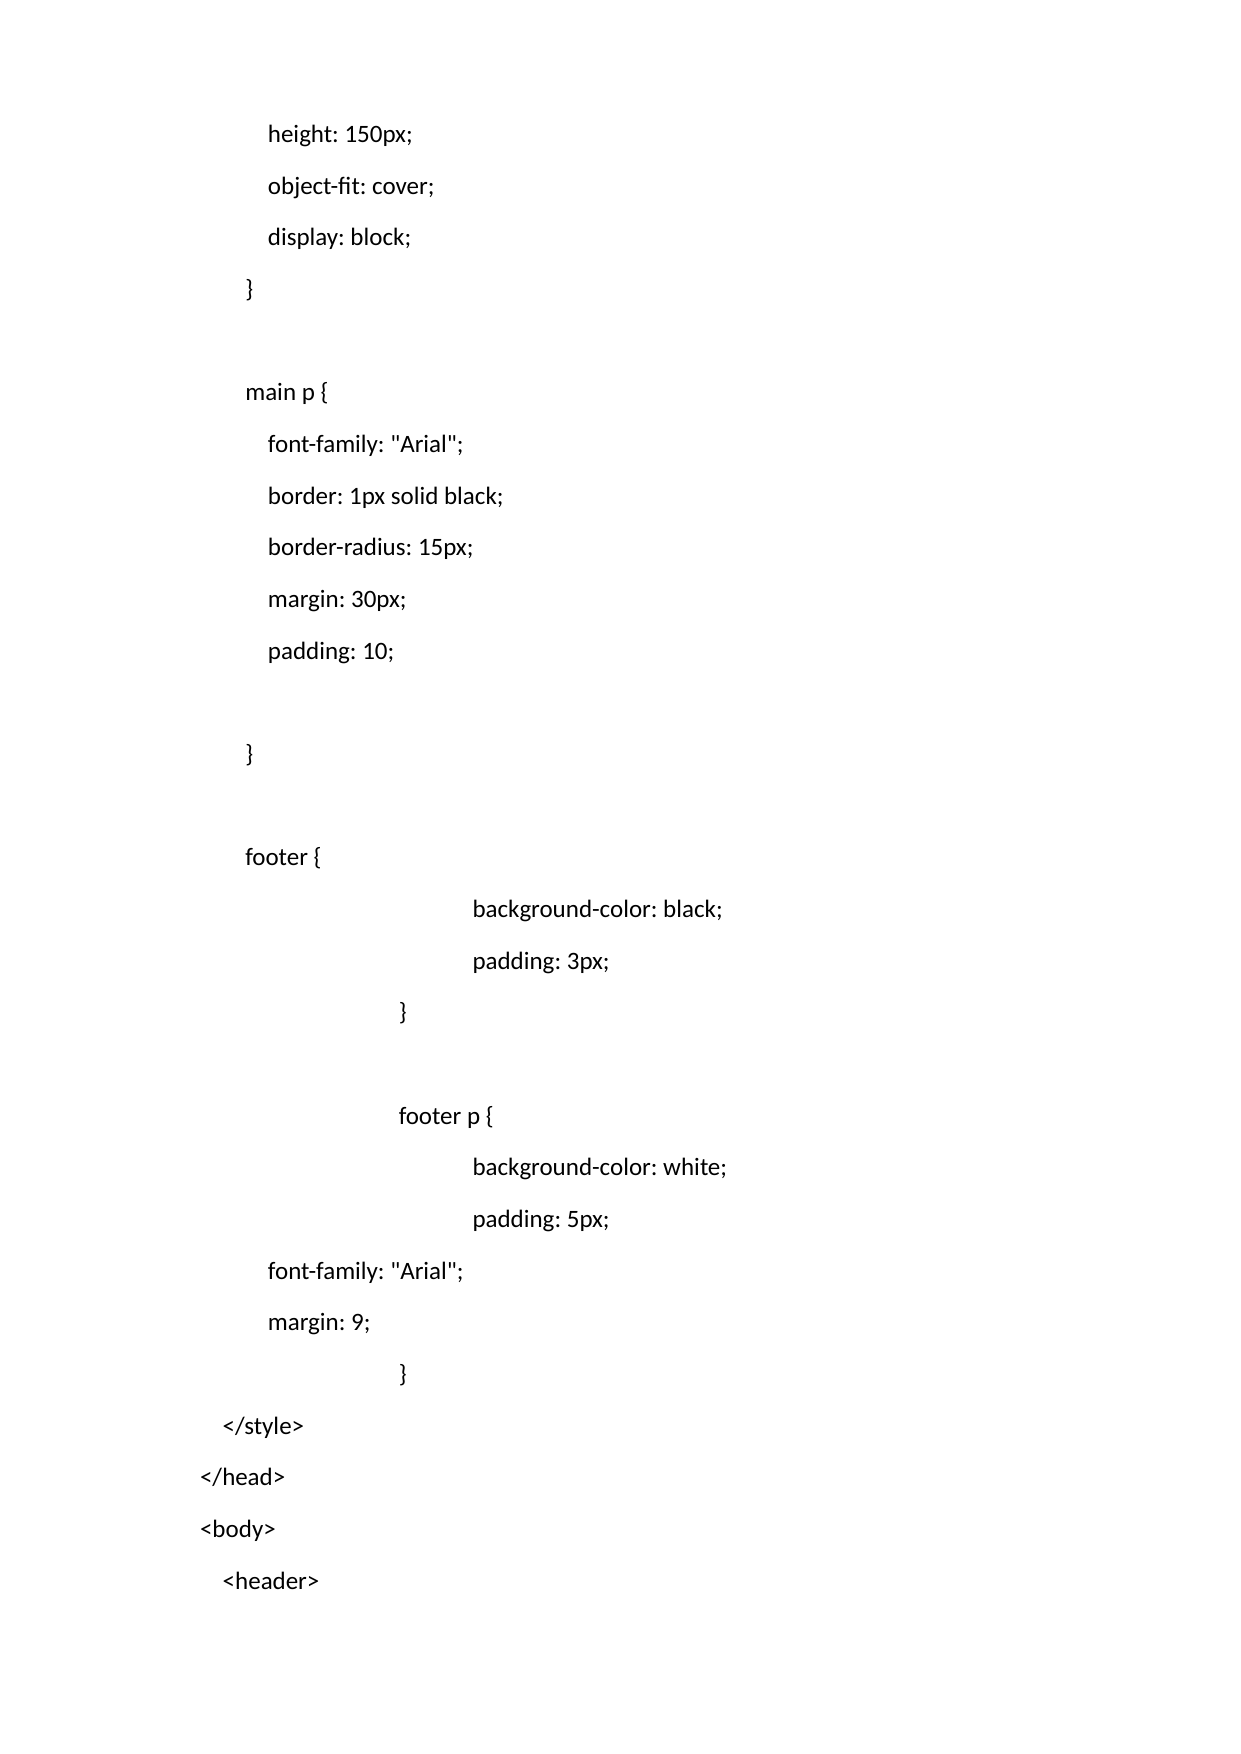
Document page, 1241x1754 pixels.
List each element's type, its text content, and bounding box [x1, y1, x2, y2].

text font-family: "Arial"; [177, 428, 1152, 459]
text padding: 10; [177, 635, 1152, 665]
text } [177, 996, 1152, 1027]
text margin: 9; [177, 1306, 1152, 1337]
text footer p { [177, 1100, 1152, 1130]
text border: 1px solid black; [177, 480, 1152, 510]
text footer { [177, 841, 1152, 872]
text border-radius: 15px; [177, 531, 1152, 562]
text padding: 3px; [177, 945, 1152, 975]
text <body> [177, 1513, 1152, 1544]
text main p { [177, 376, 1152, 407]
text </style> [177, 1410, 1152, 1440]
text } [177, 273, 1152, 304]
text background-color: white; [177, 1151, 1152, 1182]
text font-family: "Arial"; [177, 1255, 1152, 1285]
text display: block; [177, 221, 1152, 252]
text margin: 30px; [177, 583, 1152, 614]
text <header> [177, 1565, 1152, 1595]
text object-fit: cover; [177, 170, 1152, 200]
text background-color: black; [177, 893, 1152, 924]
text height: 150px; [177, 118, 1152, 149]
text } [177, 1358, 1152, 1389]
text padding: 5px; [177, 1203, 1152, 1234]
text } [177, 738, 1152, 769]
text </head> [177, 1461, 1152, 1492]
